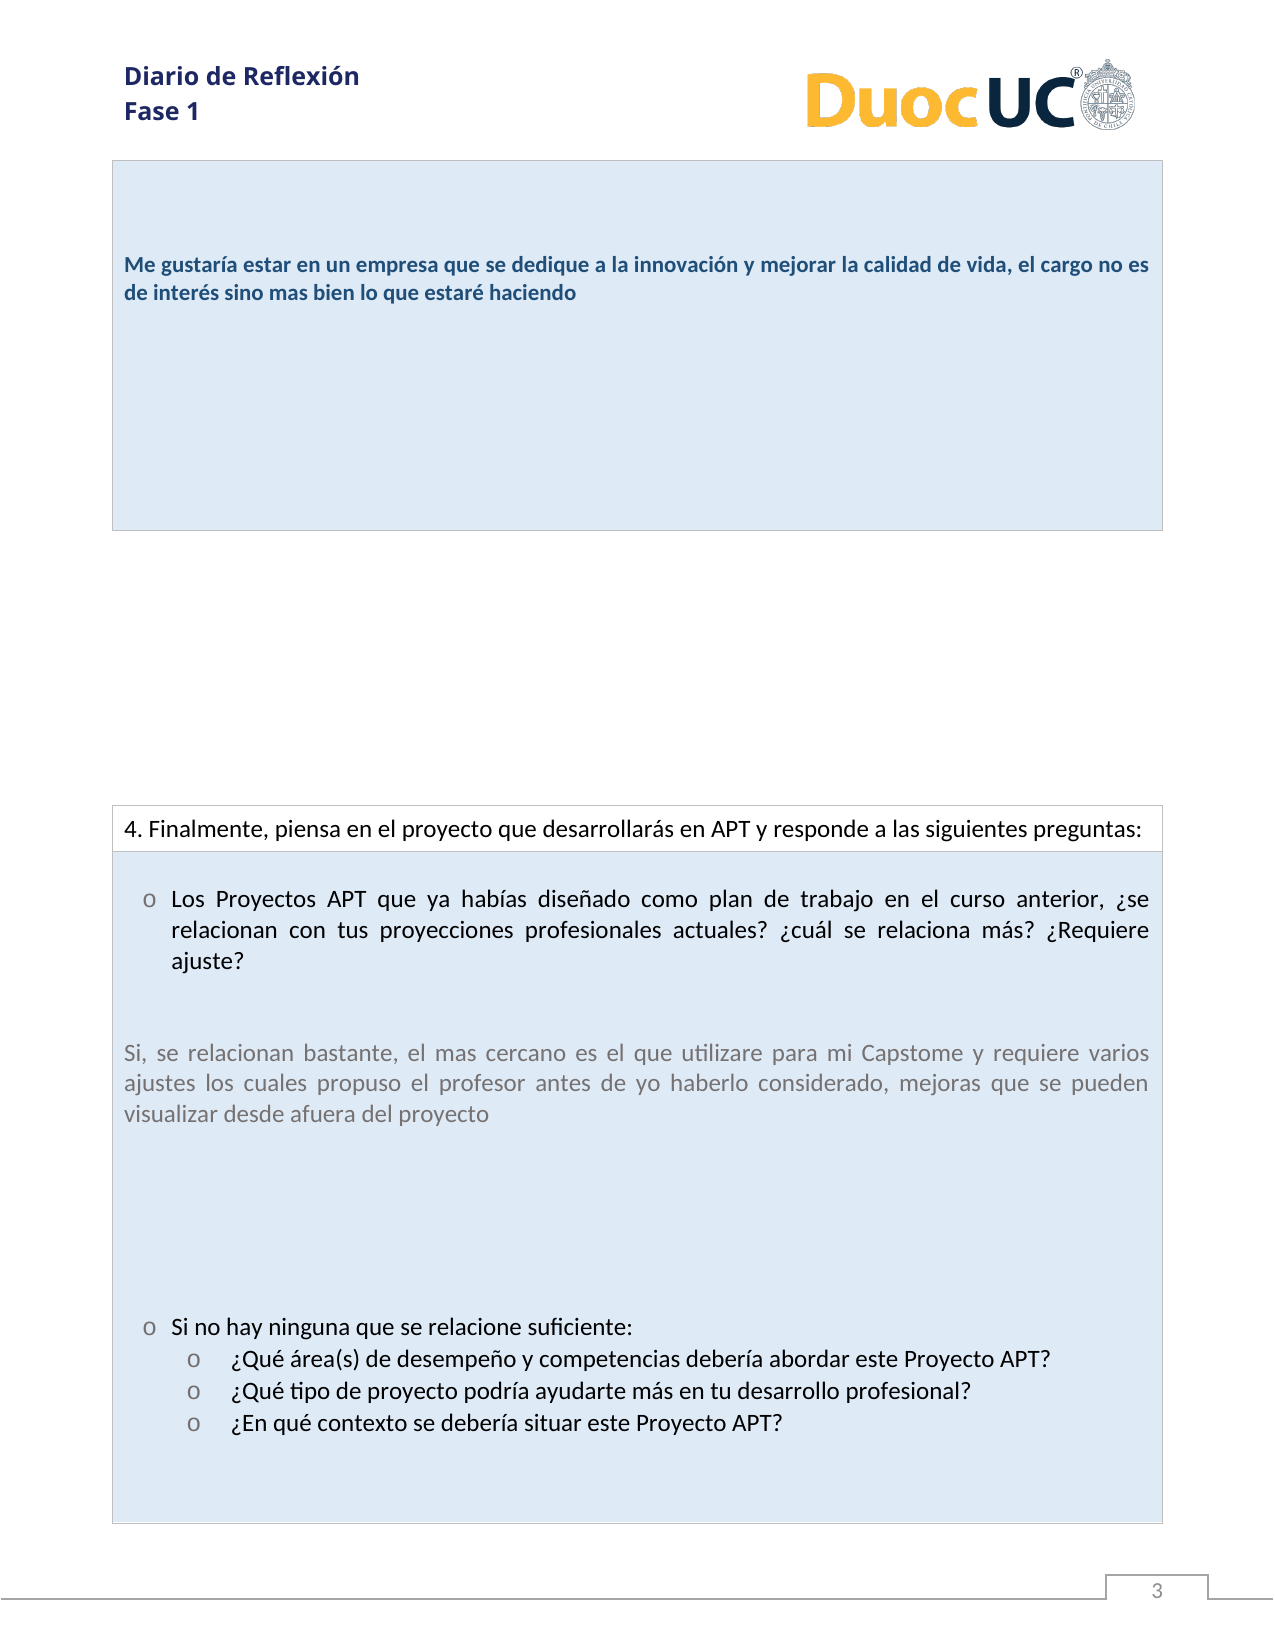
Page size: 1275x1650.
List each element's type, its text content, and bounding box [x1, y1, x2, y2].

picture [807, 59, 1135, 130]
table_header 4. Finalmente, piensa en el proyecto que desarrollarás en APT y responde a las siguientes preguntas: [113, 806, 1162, 851]
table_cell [113, 852, 1162, 1522]
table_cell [113, 161, 1162, 530]
